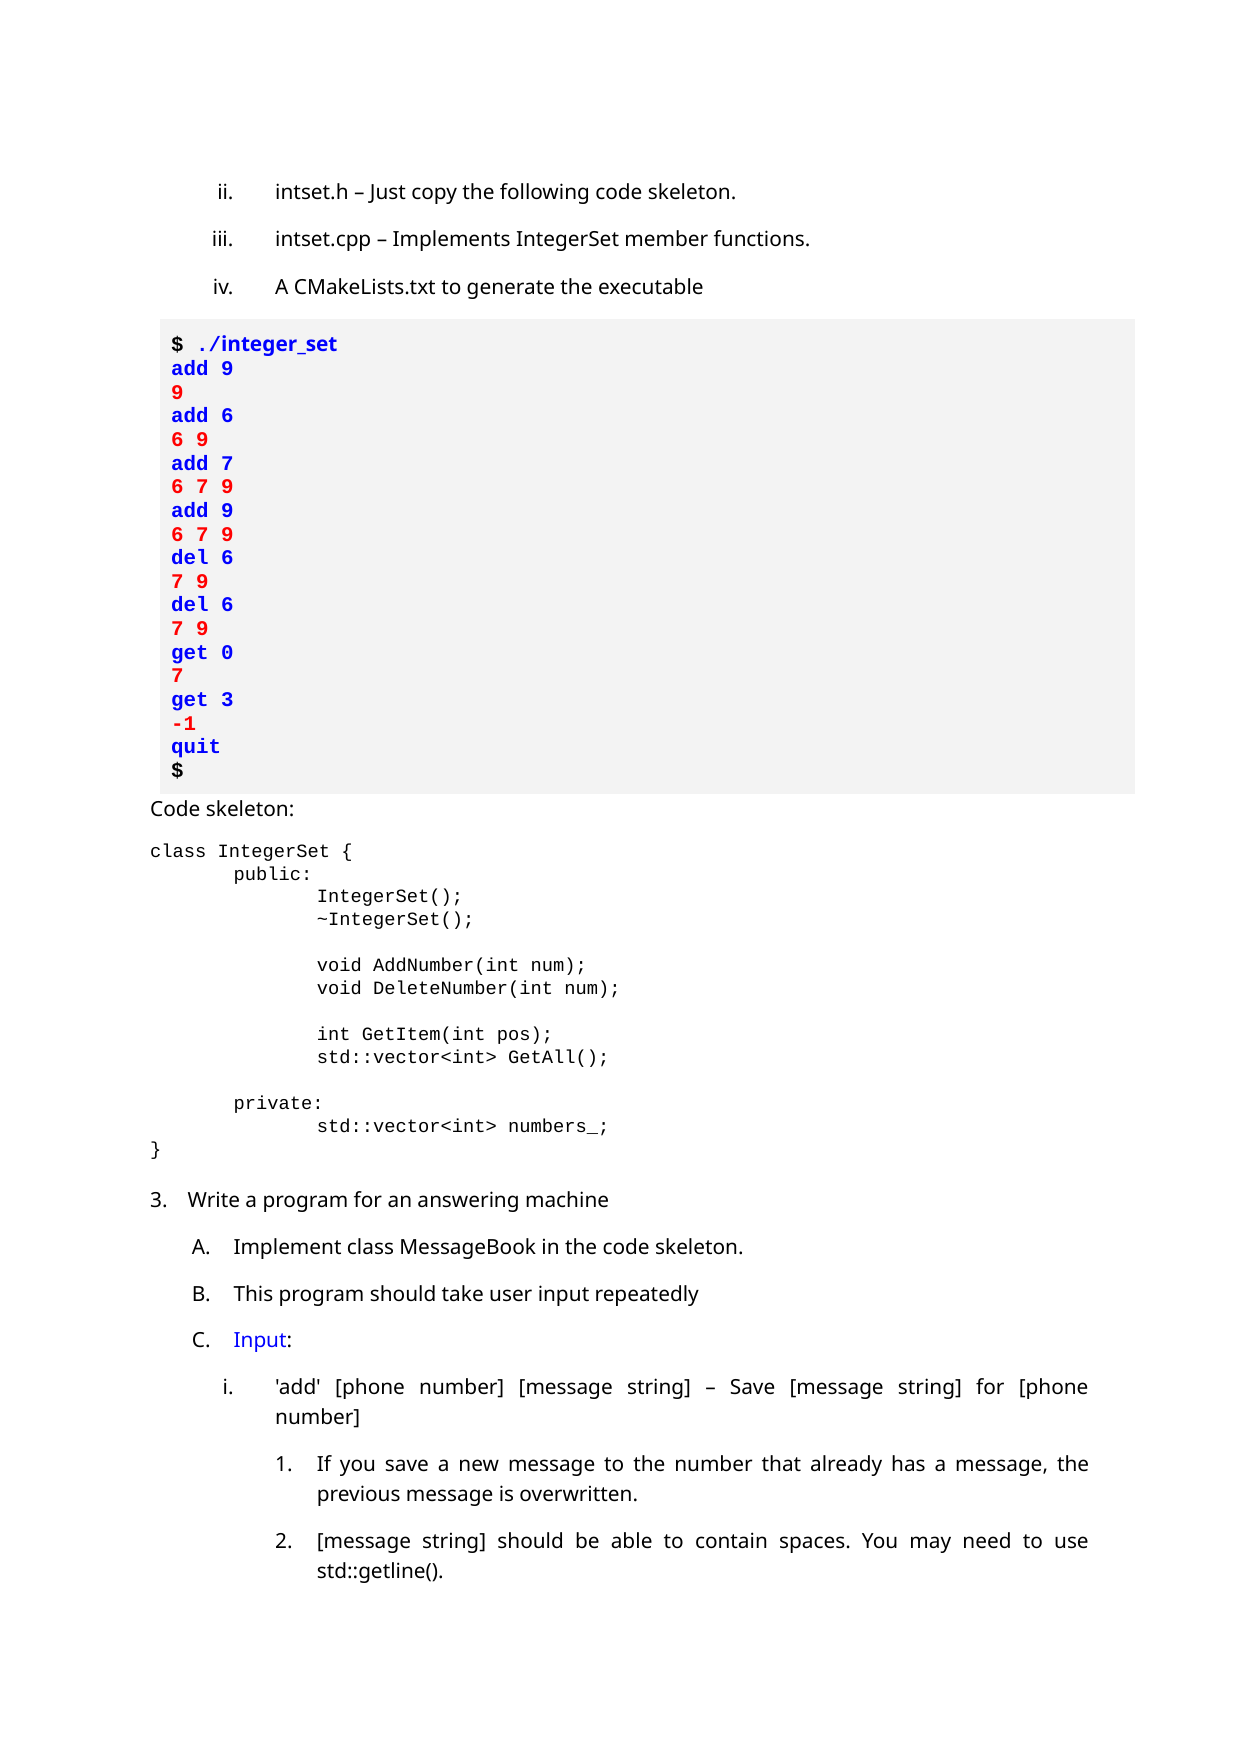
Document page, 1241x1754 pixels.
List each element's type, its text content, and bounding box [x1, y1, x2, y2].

text class IntegerSet { [150, 841, 1090, 863]
text } [150, 1139, 1090, 1161]
list If you save a new message to the number that already has a message, the previous message is overwritten. [275, 1449, 1090, 1508]
list A CMakeLists.txt to generate the executable [233, 272, 1090, 300]
list Implement class MessageBook in the code skeleton. [192, 1232, 1090, 1260]
list Input: [192, 1325, 1090, 1354]
text Code skeleton: [150, 794, 1090, 822]
table_header $ ./integer_set add 9 9 add 6 6 9 add 7 6 7 9 add 9 6 7 9 del 6 7 9 del 6 7 9 get 0 7 get 3 -1 quit $ [160, 319, 1135, 794]
text void DeleteNumber(int num); [150, 979, 1090, 1000]
list Write a program for an answering machine [150, 1185, 1090, 1213]
list [message string] should be able to contain spaces. You may need to use std::getline(). [275, 1526, 1090, 1584]
list intset.cpp – Implements IntegerSet member functions. [233, 224, 1090, 253]
text private: [150, 1093, 1090, 1115]
text std::vector<int> GetAll(); [150, 1048, 1090, 1069]
text std::vector<int> numbers_; [150, 1116, 1090, 1138]
text public: [150, 864, 1090, 886]
text IntegerSet(); [150, 887, 1090, 908]
text ~IntegerSet(); [150, 910, 1090, 931]
list 'add' [phone number] [message string] – Save [message string] for [phone number] [233, 1372, 1090, 1431]
list intset.h – Just copy the following code skeleton. [233, 177, 1090, 206]
list This program should take user input repeatedly [192, 1279, 1090, 1307]
text int GetItem(int pos); [150, 1025, 1090, 1046]
text void AddNumber(int num); [150, 956, 1090, 977]
